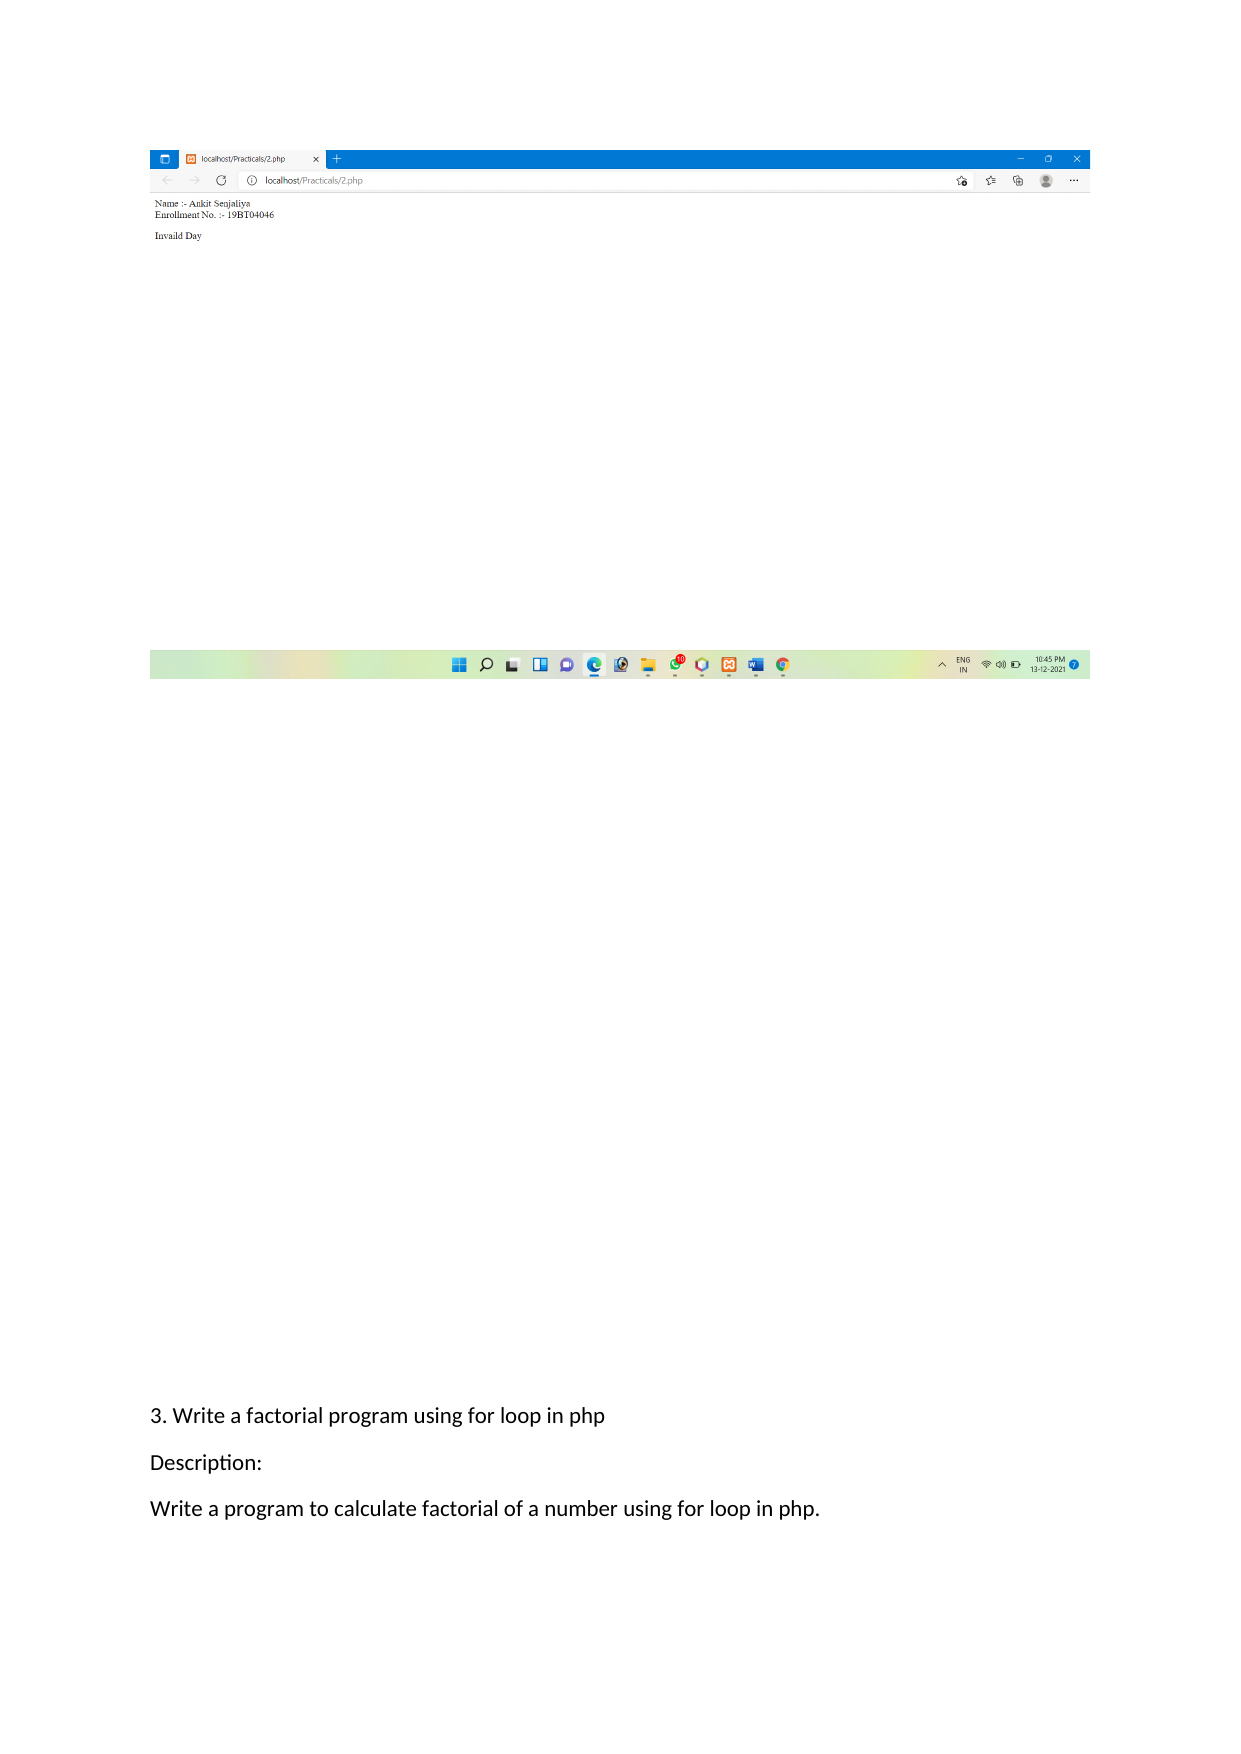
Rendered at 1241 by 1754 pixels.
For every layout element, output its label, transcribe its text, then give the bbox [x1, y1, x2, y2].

text Write a program to calculate factorial of a number using for loop in php. [150, 1494, 1090, 1523]
picture [150, 150, 1091, 679]
text Description: [150, 1448, 1090, 1476]
text 3. Write a factorial program using for loop in php [150, 1401, 1090, 1429]
